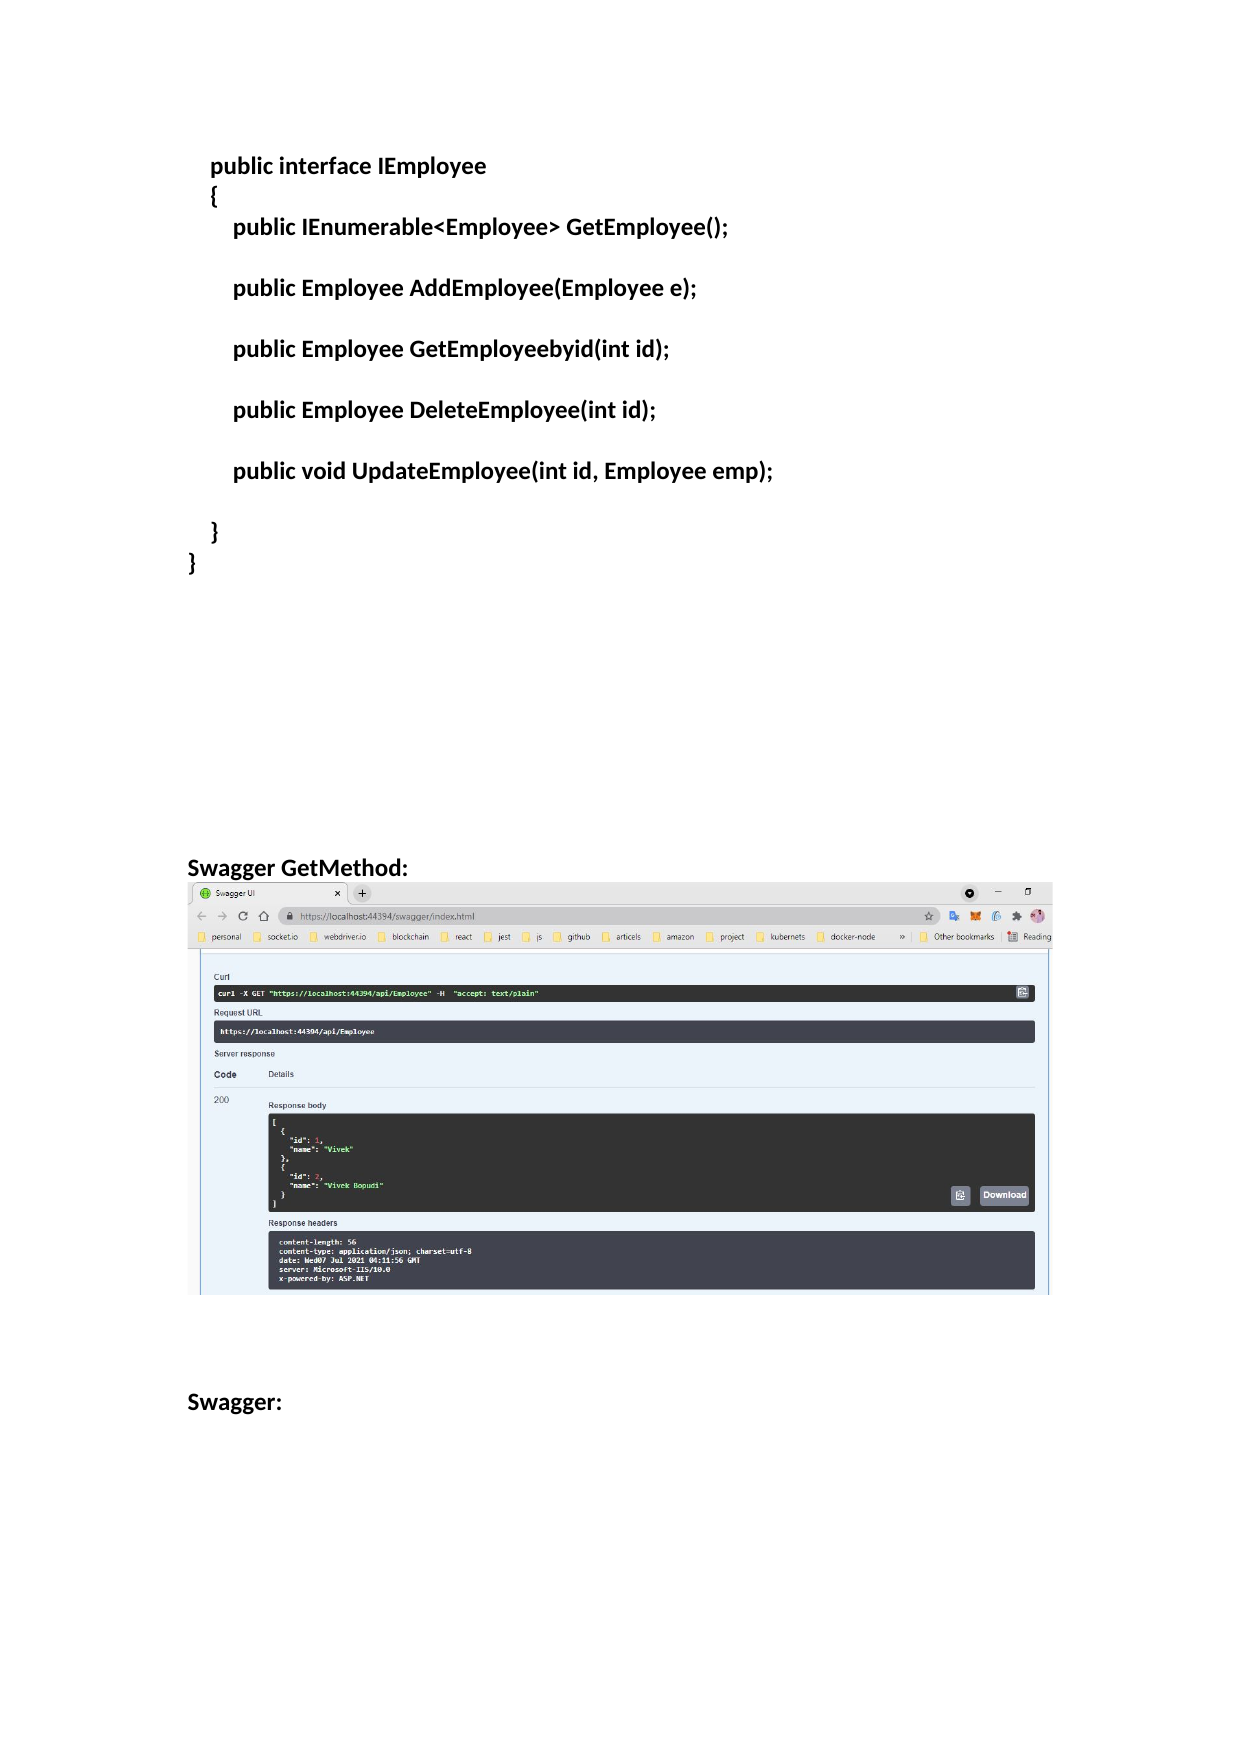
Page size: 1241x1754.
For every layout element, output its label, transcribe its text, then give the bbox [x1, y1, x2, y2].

text public interface IEmployee [187, 150, 1053, 181]
text public IEnumerable<Employee> GetEmployee(); [187, 211, 1053, 242]
text } [187, 547, 1053, 577]
text public Employee GetEmployeebyid(int id); [187, 333, 1053, 364]
text Swagger GetMethod: [187, 852, 1053, 882]
text { [187, 181, 1053, 211]
text } [187, 516, 1053, 547]
picture [187, 882, 1053, 1295]
text public Employee AddEmployee(Employee e); [187, 272, 1053, 303]
text public void UpdateEmployee(int id, Employee emp); [187, 455, 1053, 486]
text Swagger: [187, 1387, 1053, 1417]
text public Employee DeleteEmployee(int id); [187, 394, 1053, 425]
